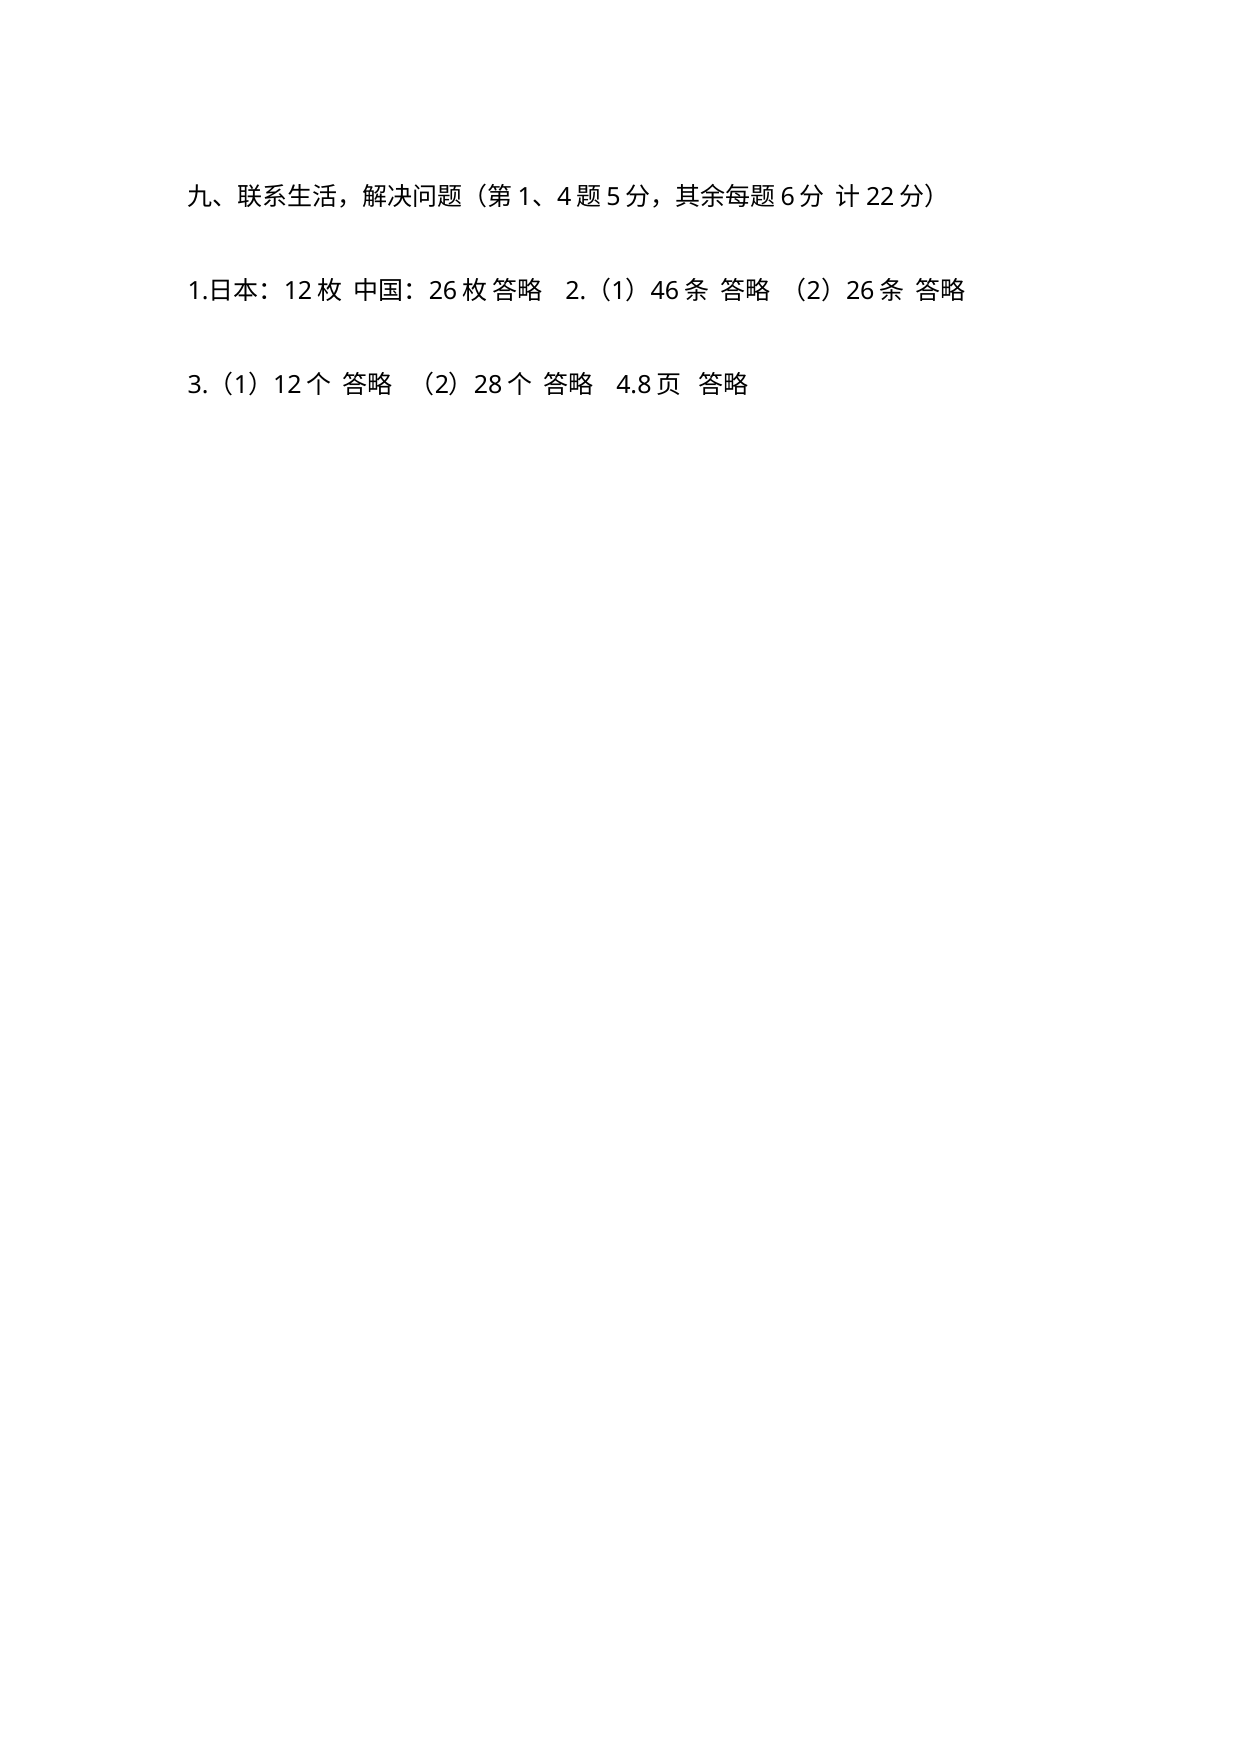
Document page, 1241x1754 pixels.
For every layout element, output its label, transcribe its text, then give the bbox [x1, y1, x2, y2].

text 3.（1）12个 答略 （2）28个 答略 4.8页 答略 [187, 350, 1053, 415]
text 九、联系生活，解决问题（第1、4题5分，其余每题6分 计22分） [187, 162, 1053, 227]
text 1.日本：12枚 中国：26枚 答略 2.（1）46条 答略 （2）26条 答略 [187, 256, 1053, 321]
